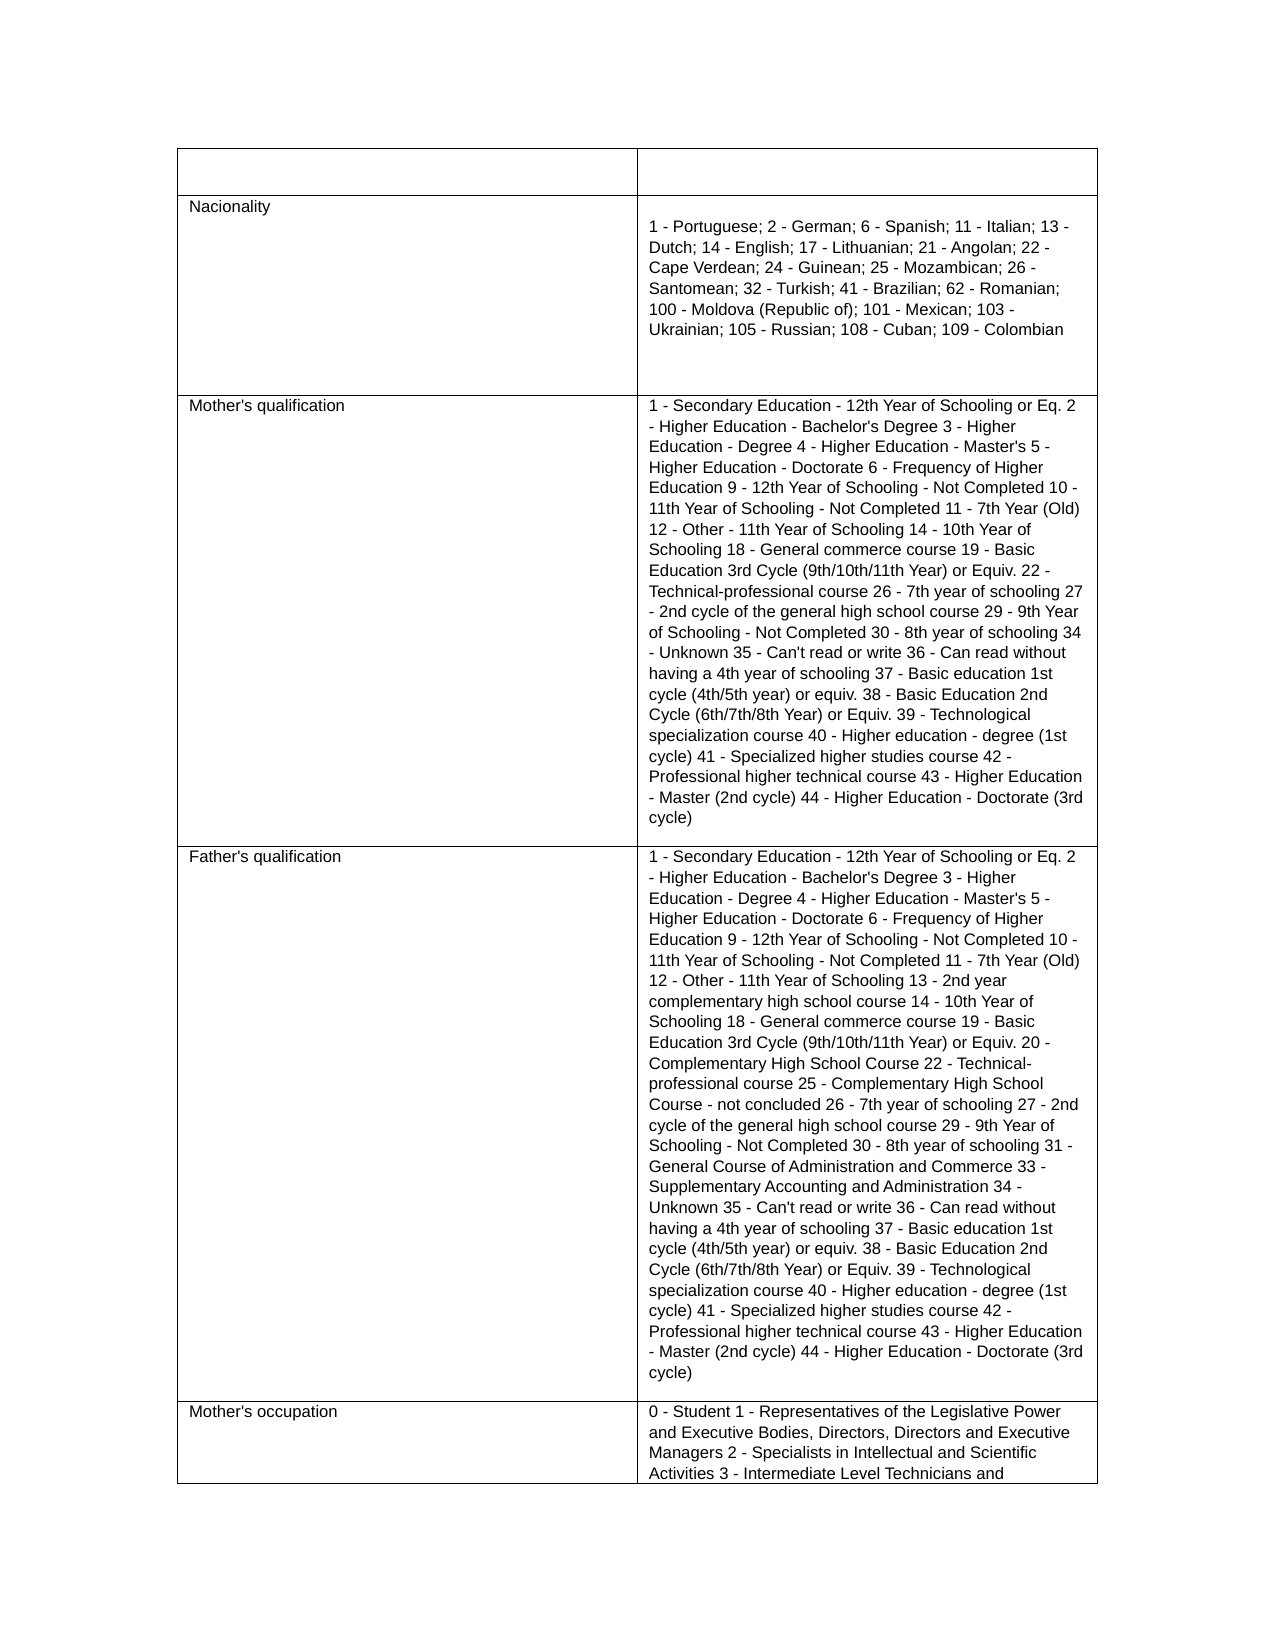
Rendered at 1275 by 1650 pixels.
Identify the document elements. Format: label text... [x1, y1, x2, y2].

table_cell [638, 149, 1097, 195]
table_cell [638, 1402, 1097, 1483]
table_cell Mother's occupation [178, 1402, 637, 1483]
table_cell 1 - Secondary Education - 12th Year of Schooling or Eq. 2 - Higher Education - Bachelor's Degree 3 - Higher Education - Degree 4 - Higher Education - Master's 5 - Higher Education - Doctorate 6 - Frequency of Higher Education 9 - 12th Year of Schooling - Not Completed 10 - 11th Year of Schooling - Not Completed 11 - 7th Year (Old) 12 - Other - 11th Year of Schooling 13 - 2nd year complementary high school course 14 - 10th Year of Schooling 18 - General commerce course 19 - Basic Education 3rd Cycle (9th/10th/11th Year) or Equiv. 20 - Complementary High School Course 22 - Technical-professional course 25 - Complementary High School Course - not concluded 26 - 7th year of schooling 27 - 2nd cycle of the general high school course 29 - 9th Year of Schooling - Not Completed 30 - 8th year of schooling 31 - General Course of Administration and Commerce 33 - Supplementary Accounting and Administration 34 - Unknown 35 - Can't read or write 36 - Can read without having a 4th year of schooling 37 - Basic education 1st cycle (4th/5th year) or equiv. 38 - Basic Education 2nd Cycle (6th/7th/8th Year) or Equiv. 39 - Technological specialization course 40 - Higher education - degree (1st cycle) 41 - Specialized higher studies course 42 - Professional higher technical course 43 - Higher Education - Master (2nd cycle) 44 - Higher Education - Doctorate (3rd cycle) [638, 847, 1097, 1401]
table_cell 1 - Secondary Education - 12th Year of Schooling or Eq. 2 - Higher Education - Bachelor's Degree 3 - Higher Education - Degree 4 - Higher Education - Master's 5 - Higher Education - Doctorate 6 - Frequency of Higher Education 9 - 12th Year of Schooling - Not Completed 10 - 11th Year of Schooling - Not Completed 11 - 7th Year (Old) 12 - Other - 11th Year of Schooling 14 - 10th Year of Schooling 18 - General commerce course 19 - Basic Education 3rd Cycle (9th/10th/11th Year) or Equiv. 22 - Technical-professional course 26 - 7th year of schooling 27 - 2nd cycle of the general high school course 29 - 9th Year of Schooling - Not Completed 30 - 8th year of schooling 34 - Unknown 35 - Can't read or write 36 - Can read without having a 4th year of schooling 37 - Basic education 1st cycle (4th/5th year) or equiv. 38 - Basic Education 2nd Cycle (6th/7th/8th Year) or Equiv. 39 - Technological specialization course 40 - Higher education - degree (1st cycle) 41 - Specialized higher studies course 42 - Professional higher technical course 43 - Higher Education - Master (2nd cycle) 44 - Higher Education - Doctorate (3rd cycle) [638, 396, 1097, 846]
table_cell Father's qualification [178, 847, 637, 1401]
table_cell Mother's qualification [178, 396, 637, 846]
table_cell Nacionality [178, 196, 637, 395]
table_cell 1 - Portuguese; 2 - German; 6 - Spanish; 11 - Italian; 13 - Dutch; 14 - English; 17 - Lithuanian; 21 - Angolan; 22 - Cape Verdean; 24 - Guinean; 25 - Mozambican; 26 - Santomean; 32 - Turkish; 41 - Brazilian; 62 - Romanian; 100 - Moldova (Republic of); 101 - Mexican; 103 - Ukrainian; 105 - Russian; 108 - Cuban; 109 - Colombian [638, 196, 1097, 395]
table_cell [178, 149, 637, 195]
